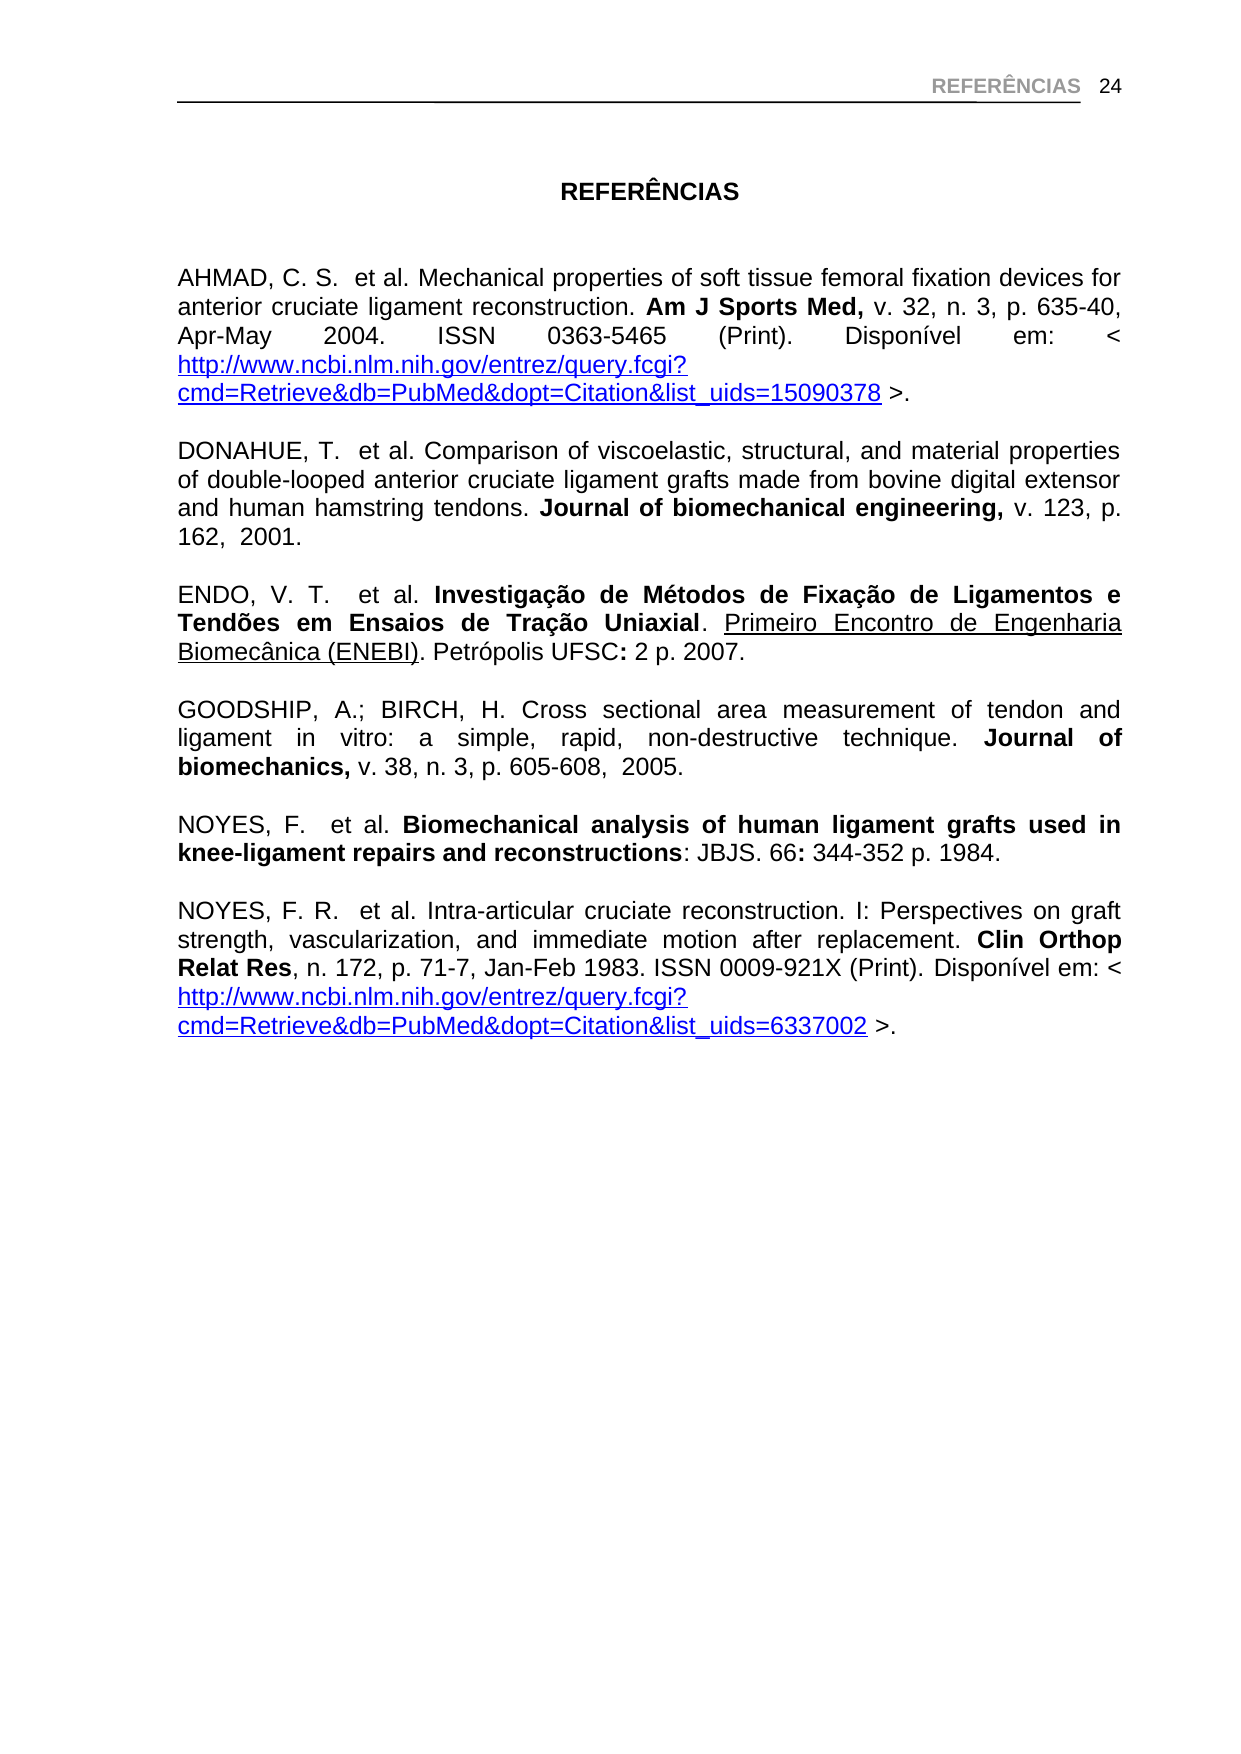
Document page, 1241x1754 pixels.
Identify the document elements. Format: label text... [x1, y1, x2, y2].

text ENDO, V. T. et al. Investigação de Métodos de Fixação de Ligamentos e Tendões em Ensaios de Tração Uniaxial. Primeiro Encontro de Engenharia Biomecânica (ENEBI). Petrópolis UFSC: 2 p. 2007. [177, 580, 1122, 666]
text AHMAD, C. S. et al. Mechanical properties of soft tissue femoral fixation devices for anterior cruciate ligament reconstruction. Am J Sports Med, v. 32, n. 3, p. 635-40, Apr-May 2004. ISSN 0363-5465 (Print). Disponível em: < http://www.ncbi.nlm.nih.gov/entrez/query.fcgi?cmd=Retrieve&db=PubMed&dopt=Citation&list_uids=15090378 >. [177, 263, 1122, 407]
title ReferÊncias [177, 177, 1122, 206]
text DONAHUE, T. et al. Comparison of viscoelastic, structural, and material properties of double-looped anterior cruciate ligament grafts made from bovine digital extensor and human hamstring tendons. Journal of biomechanical engineering, v. 123, p. 162, 2001. [177, 436, 1122, 551]
text NOYES, F. R. et al. Intra-articular cruciate reconstruction. I: Perspectives on graft strength, vascularization, and immediate motion after replacement. Clin Orthop Relat Res, n. 172, p. 71-7, Jan-Feb 1983. ISSN 0009-921X (Print). Disponível em: < http://www.ncbi.nlm.nih.gov/entrez/query.fcgi?cmd=Retrieve&db=PubMed&dopt=Citation&list_uids=6337002 >. [177, 896, 1122, 1040]
text NOYES, F. et al. Biomechanical analysis of human ligament grafts used in knee-ligament repairs and reconstructions: JBJS. 66: 344-352 p. 1984. [177, 810, 1122, 867]
text GOODSHIP, A.; BIRCH, H. Cross sectional area measurement of tendon and ligament in vitro: a simple, rapid, non-destructive technique. Journal of biomechanics, v. 38, n. 3, p. 605-608, 2005. [177, 695, 1122, 781]
